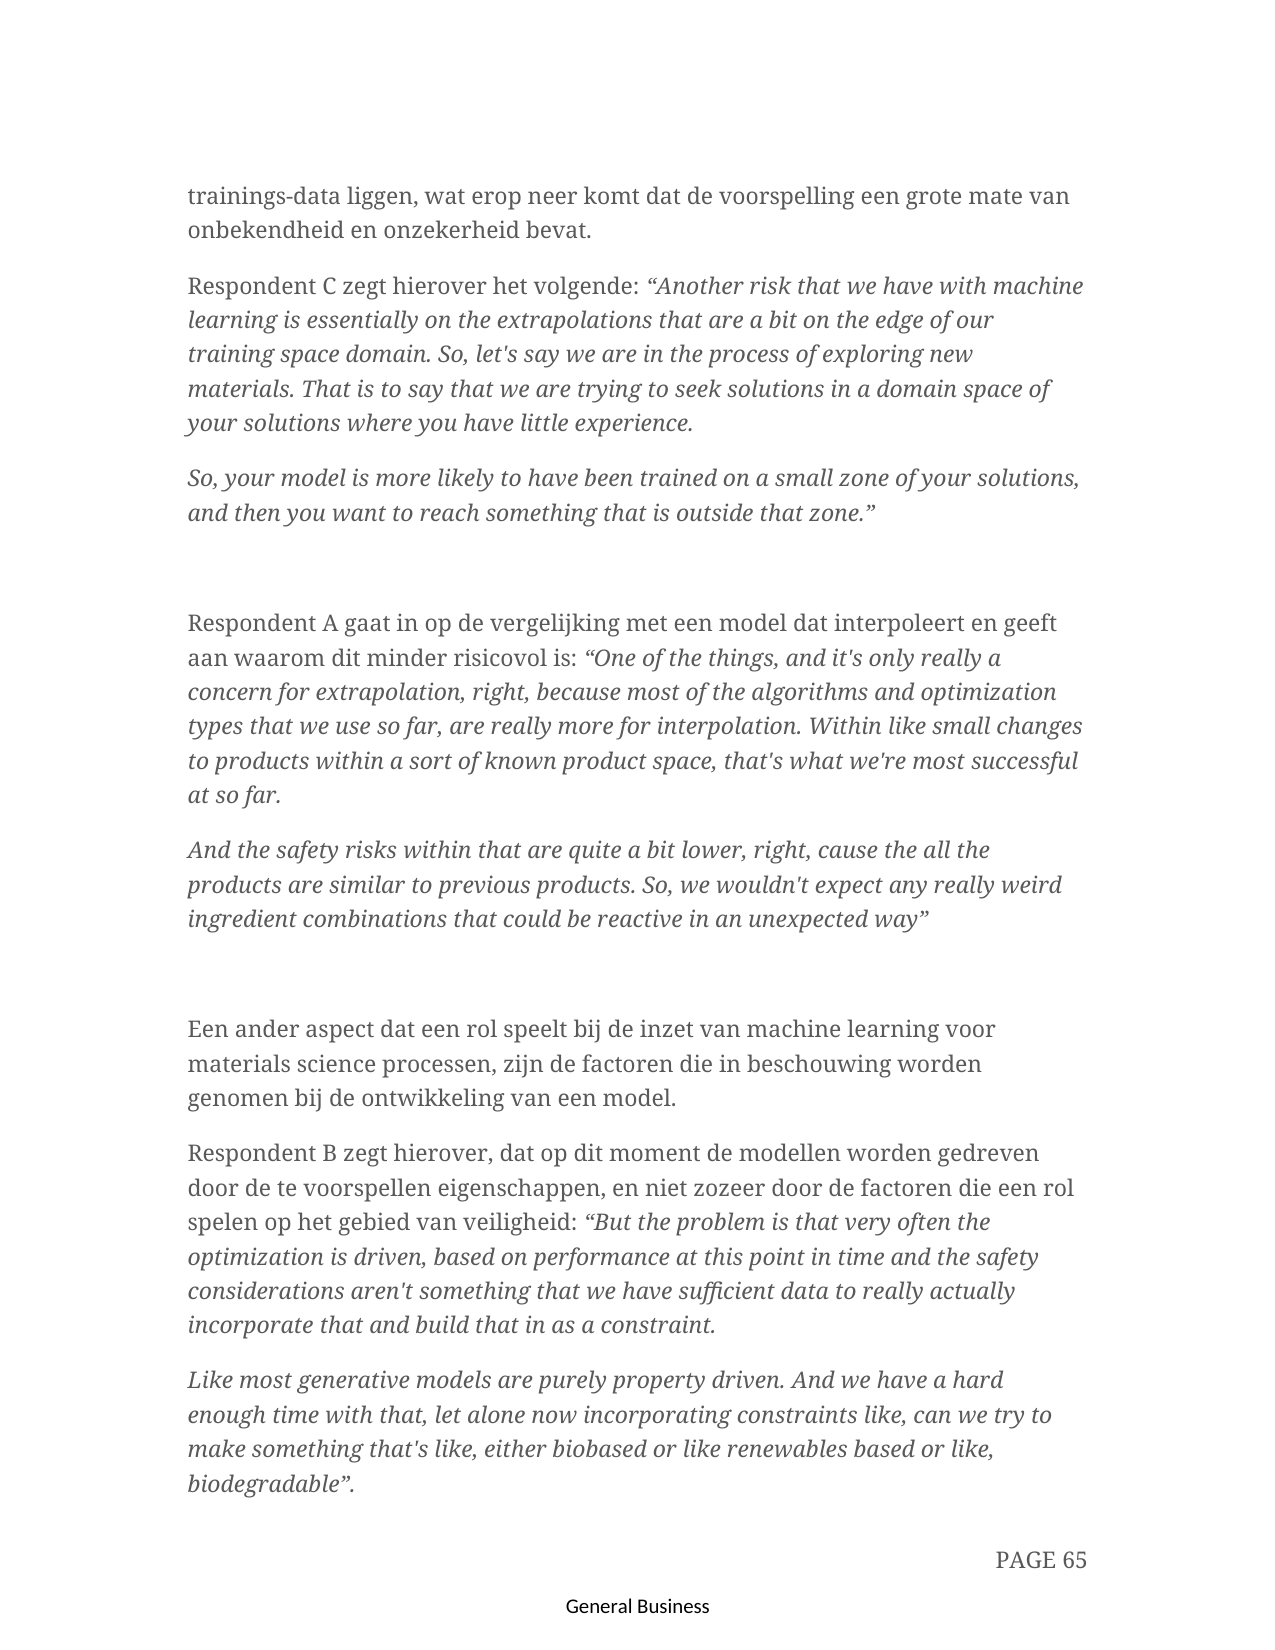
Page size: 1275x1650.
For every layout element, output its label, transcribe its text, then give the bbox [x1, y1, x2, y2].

text Respondent C zegt hierover het volgende: “Another risk that we have with machine learning is essentially on the extrapolations that are a bit on the edge of our training space domain. So, let's say we are in the process of exploring new materials. That is to say that we are trying to seek solutions in a domain space of your solutions where you have little experience. [187, 269, 1087, 438]
text And the safety risks within that are quite a bit lower, right, cause the all the products are similar to previous products. So, we wouldn't expect any really weird ingredient combinations that could be reactive in an unexpected way” [187, 834, 1087, 934]
text Like most generative models are purely property driven. And we have a hard enough time with that, let alone now incorporating constraints like, can we try to make something that's like, either biobased or like renewables based or like, biodegradable”. [187, 1364, 1087, 1499]
text Respondent B zegt hierover, dat op dit moment de modellen worden gedreven door de te voorspellen eigenschappen, en niet zozeer door de factoren die een rol spelen op het gebied van veiligheid: “But the problem is that very often the optimization is driven, based on performance at this point in time and the safety considerations aren't something that we have sufficient data to really actually incorporate that and build that in as a constraint. [187, 1137, 1087, 1340]
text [187, 180, 1087, 246]
text Respondent A gaat in op de vergelijking met een model dat interpoleert en geeft aan waarom dit minder risicovol is: “One of the things, and it's only really a concern for extrapolation, right, because most of the algorithms and optimization types that we use so far, are really more for interpolation. Within like small changes to products within a sort of known product space, that's what we're most successful at so far. [187, 607, 1087, 810]
text Een ander aspect dat een rol speelt bij de inzet van machine learning voor materials science processen, zijn de factoren die in beschouwing worden genomen bij de ontwikkeling van een model. [187, 1013, 1087, 1113]
text So, your model is more likely to have been trained on a small zone of your solutions, and then you want to reach something that is outside that zone.” [187, 462, 1087, 528]
